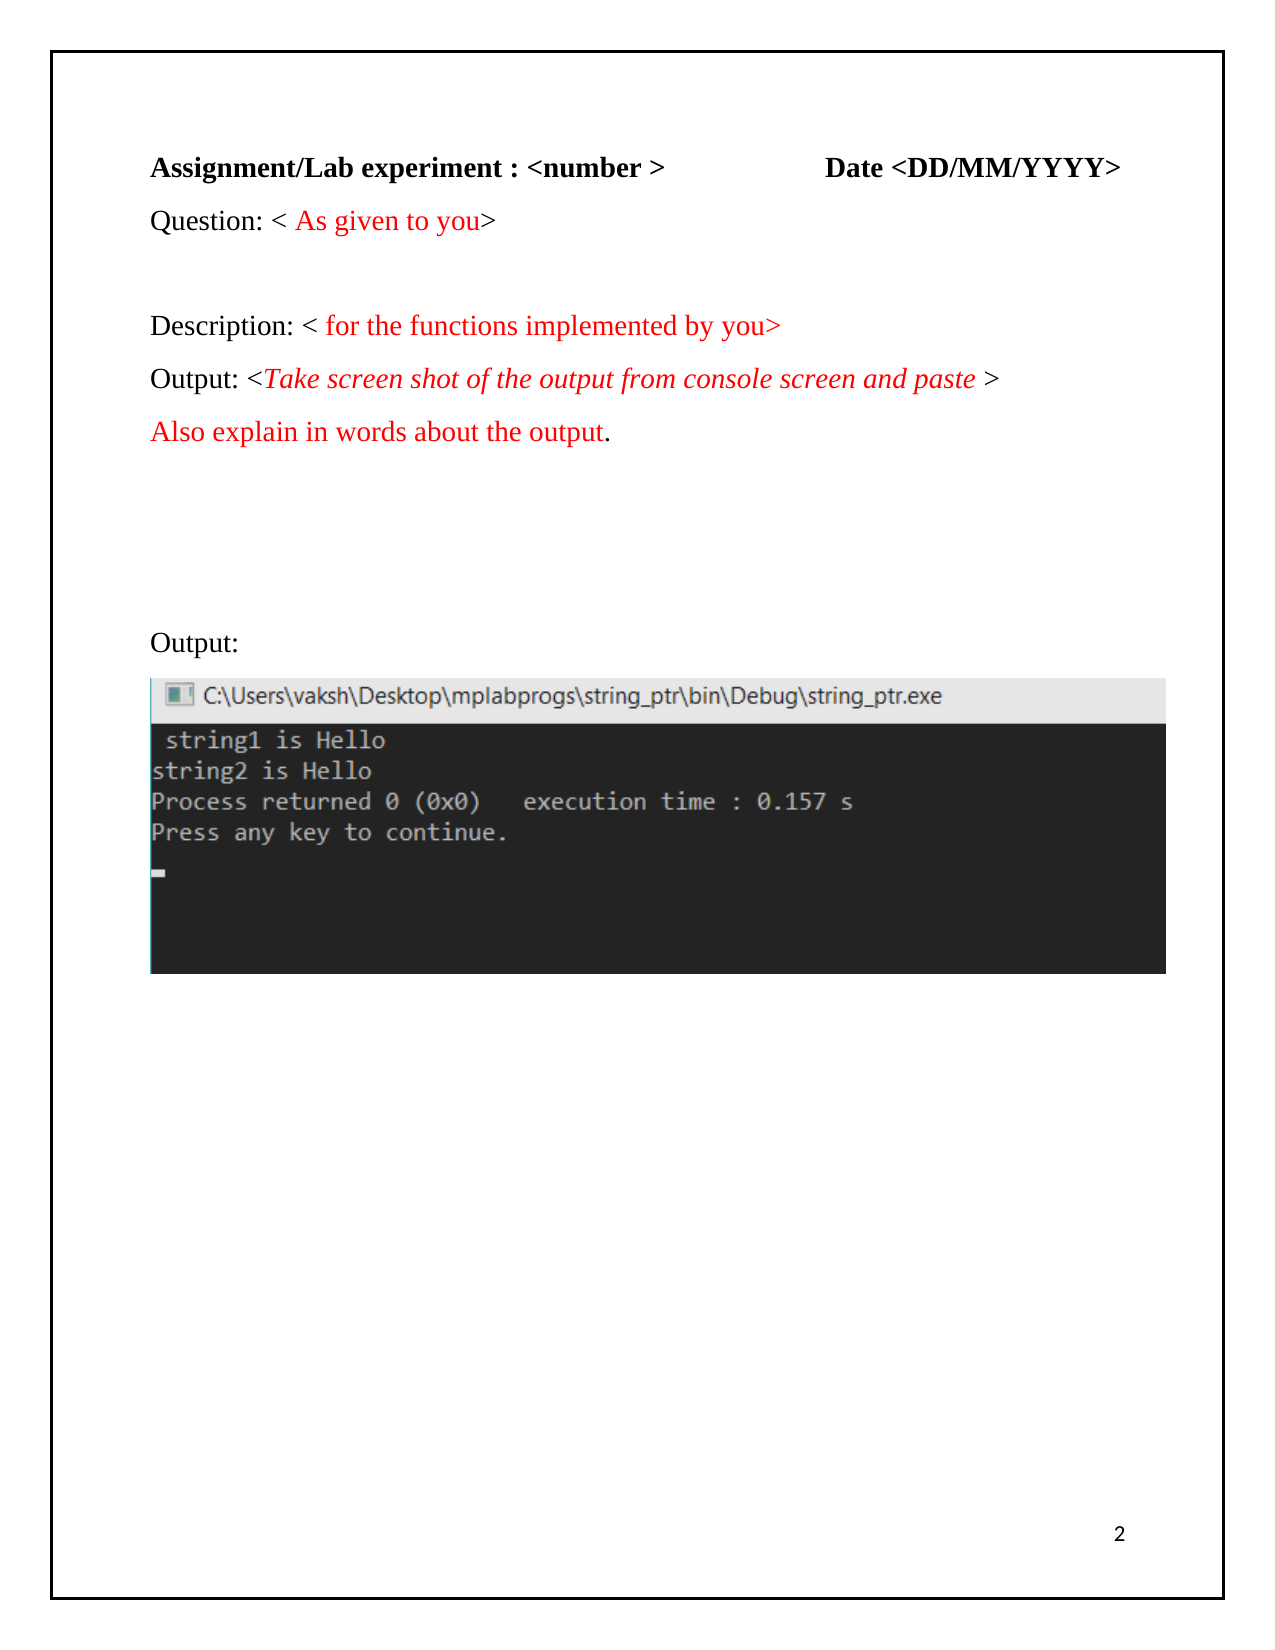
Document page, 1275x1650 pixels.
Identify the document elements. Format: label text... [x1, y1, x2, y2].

text Output: [150, 625, 1125, 659]
text Question: < As given to you> [150, 203, 1125, 236]
text Assignment/Lab experiment : <number > Date <DD/MM/YYYY> [150, 150, 1125, 183]
text Description: < for the functions implemented by you> [150, 308, 1125, 342]
text Output: <Take screen shot of the output from console screen and paste > [150, 361, 1125, 395]
text Also explain in words about the output. [150, 414, 1125, 448]
